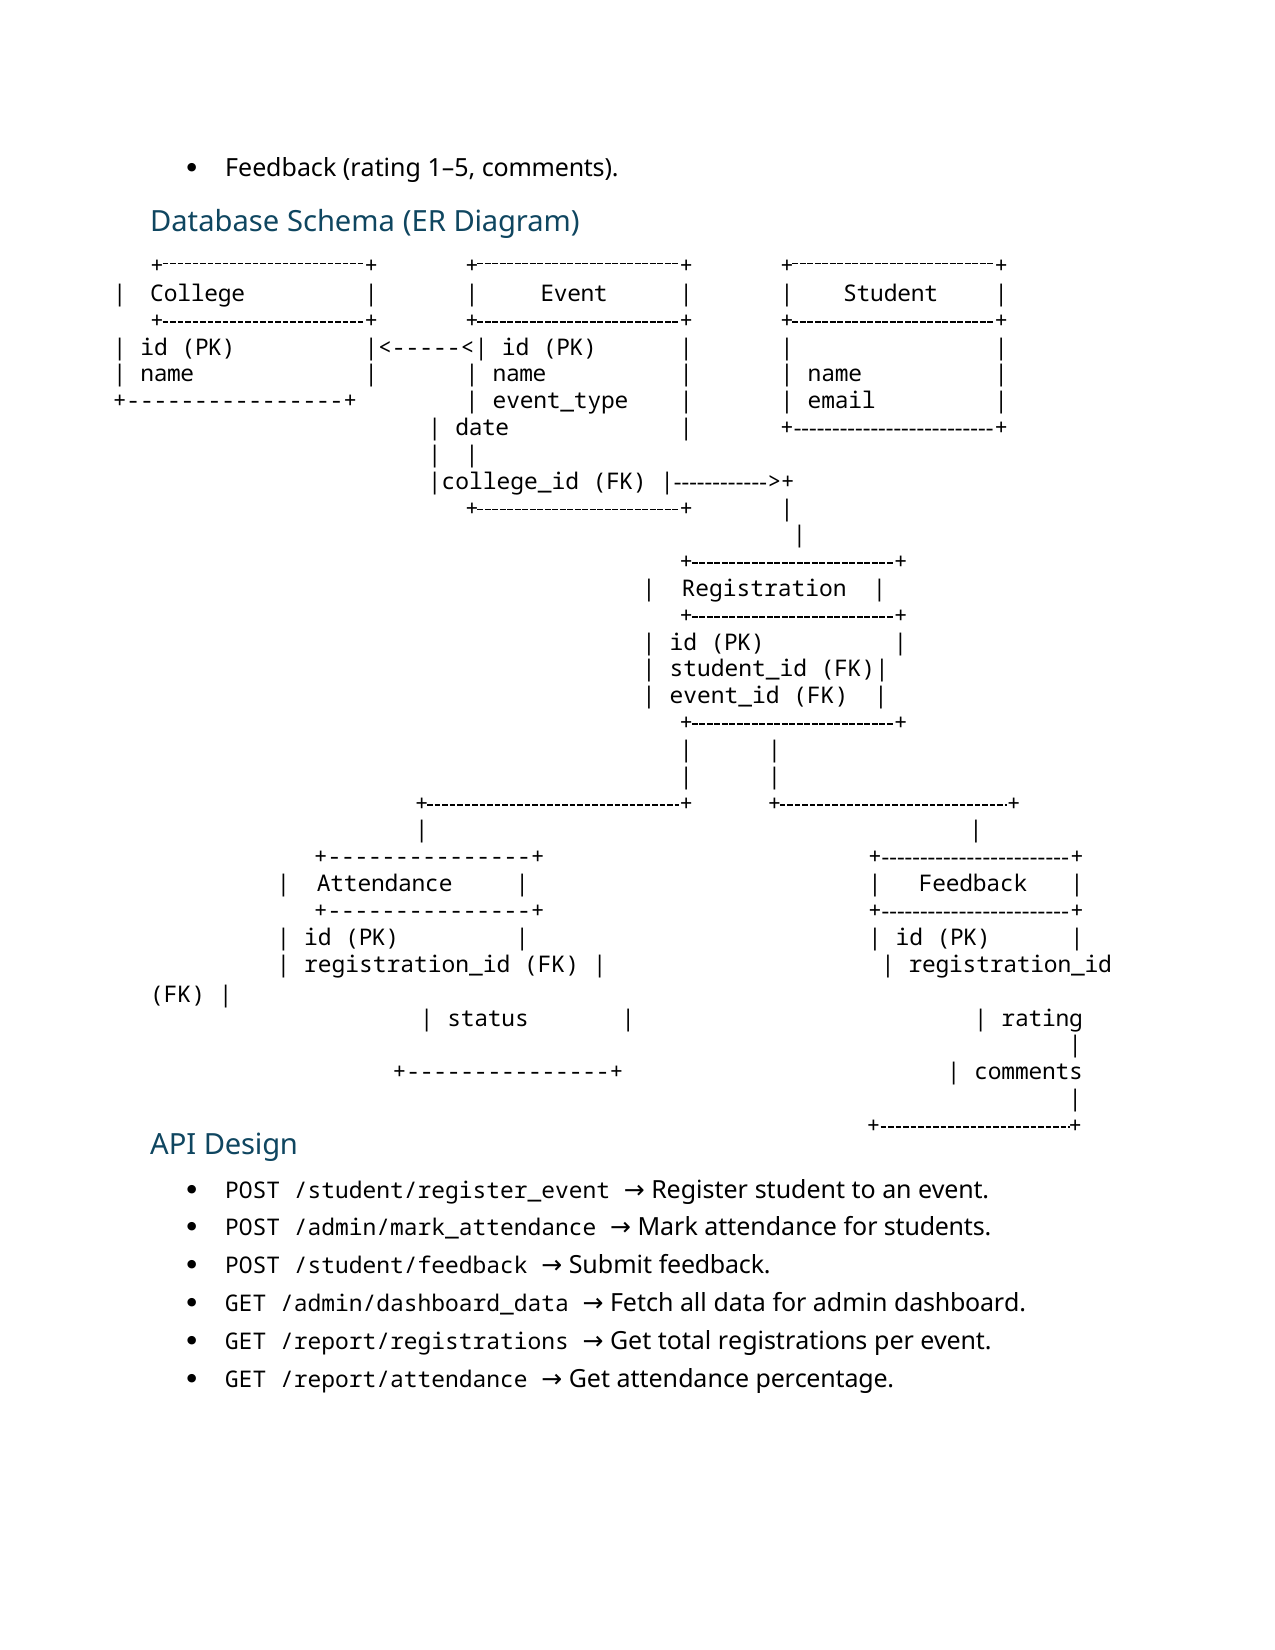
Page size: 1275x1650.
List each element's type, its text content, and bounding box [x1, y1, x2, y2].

text | | [679, 763, 1162, 790]
text |college_id (FK) | >+ [428, 468, 1162, 494]
text | date | + + [428, 414, 1162, 441]
text | event_id (FK) | [642, 682, 1162, 709]
subtitle Database Schema (ER Diagram) [150, 200, 1162, 240]
list POST /admin/mark_attendance → Mark attendance for students. [187, 1209, 1162, 1243]
list POST /student/feedback → Submit feedback. [187, 1247, 1162, 1281]
list GET /admin/dashboard_data → Fetch all data for admin dashboard. [187, 1284, 1162, 1319]
text +---------------+ + + [314, 843, 1162, 870]
list POST /student/register_event → Register student to an event. [187, 1171, 1162, 1205]
text | status | | rating | [314, 1004, 1083, 1058]
text | name | | name | | name | [113, 361, 1162, 387]
text + + | [465, 494, 1162, 521]
text | | [428, 441, 1162, 468]
text +---------------+ + + [314, 897, 1162, 924]
text + + [679, 602, 1162, 629]
text | registration_id (FK) | | registration_id [276, 951, 1162, 977]
text + + [314, 1112, 1083, 1138]
text + + + + [414, 790, 1162, 816]
text + + + + + + [150, 249, 1162, 280]
list Feedback (rating 1–5, comments). [187, 150, 1162, 184]
text | Registration | [642, 575, 1162, 602]
text | student_id (FK)| [642, 656, 1162, 682]
text (FK) | [150, 978, 310, 1009]
list GET /report/attendance → Get attendance percentage. [187, 1360, 1162, 1394]
subtitle API Design [150, 1123, 310, 1163]
text | id (PK) | [642, 629, 1162, 656]
text | | [414, 816, 1162, 843]
text +----------------+ | event_type | | email | [113, 387, 1162, 414]
text | | [679, 736, 1162, 763]
text + + + + + + [150, 307, 1162, 333]
text + + [679, 709, 1162, 736]
list GET /report/registrations → Get total registrations per event. [187, 1322, 1162, 1357]
text | College | | Event | | Student | [113, 280, 1162, 307]
text | id (PK) |<-----<| id (PK) | | | [113, 333, 1162, 360]
text | id (PK) | | id (PK) | [276, 924, 1162, 951]
text | [792, 521, 1162, 548]
text + + [679, 548, 1162, 575]
text | Attendance | | Feedback | [276, 870, 1162, 897]
text +---------------+ | comments | [314, 1058, 1083, 1112]
